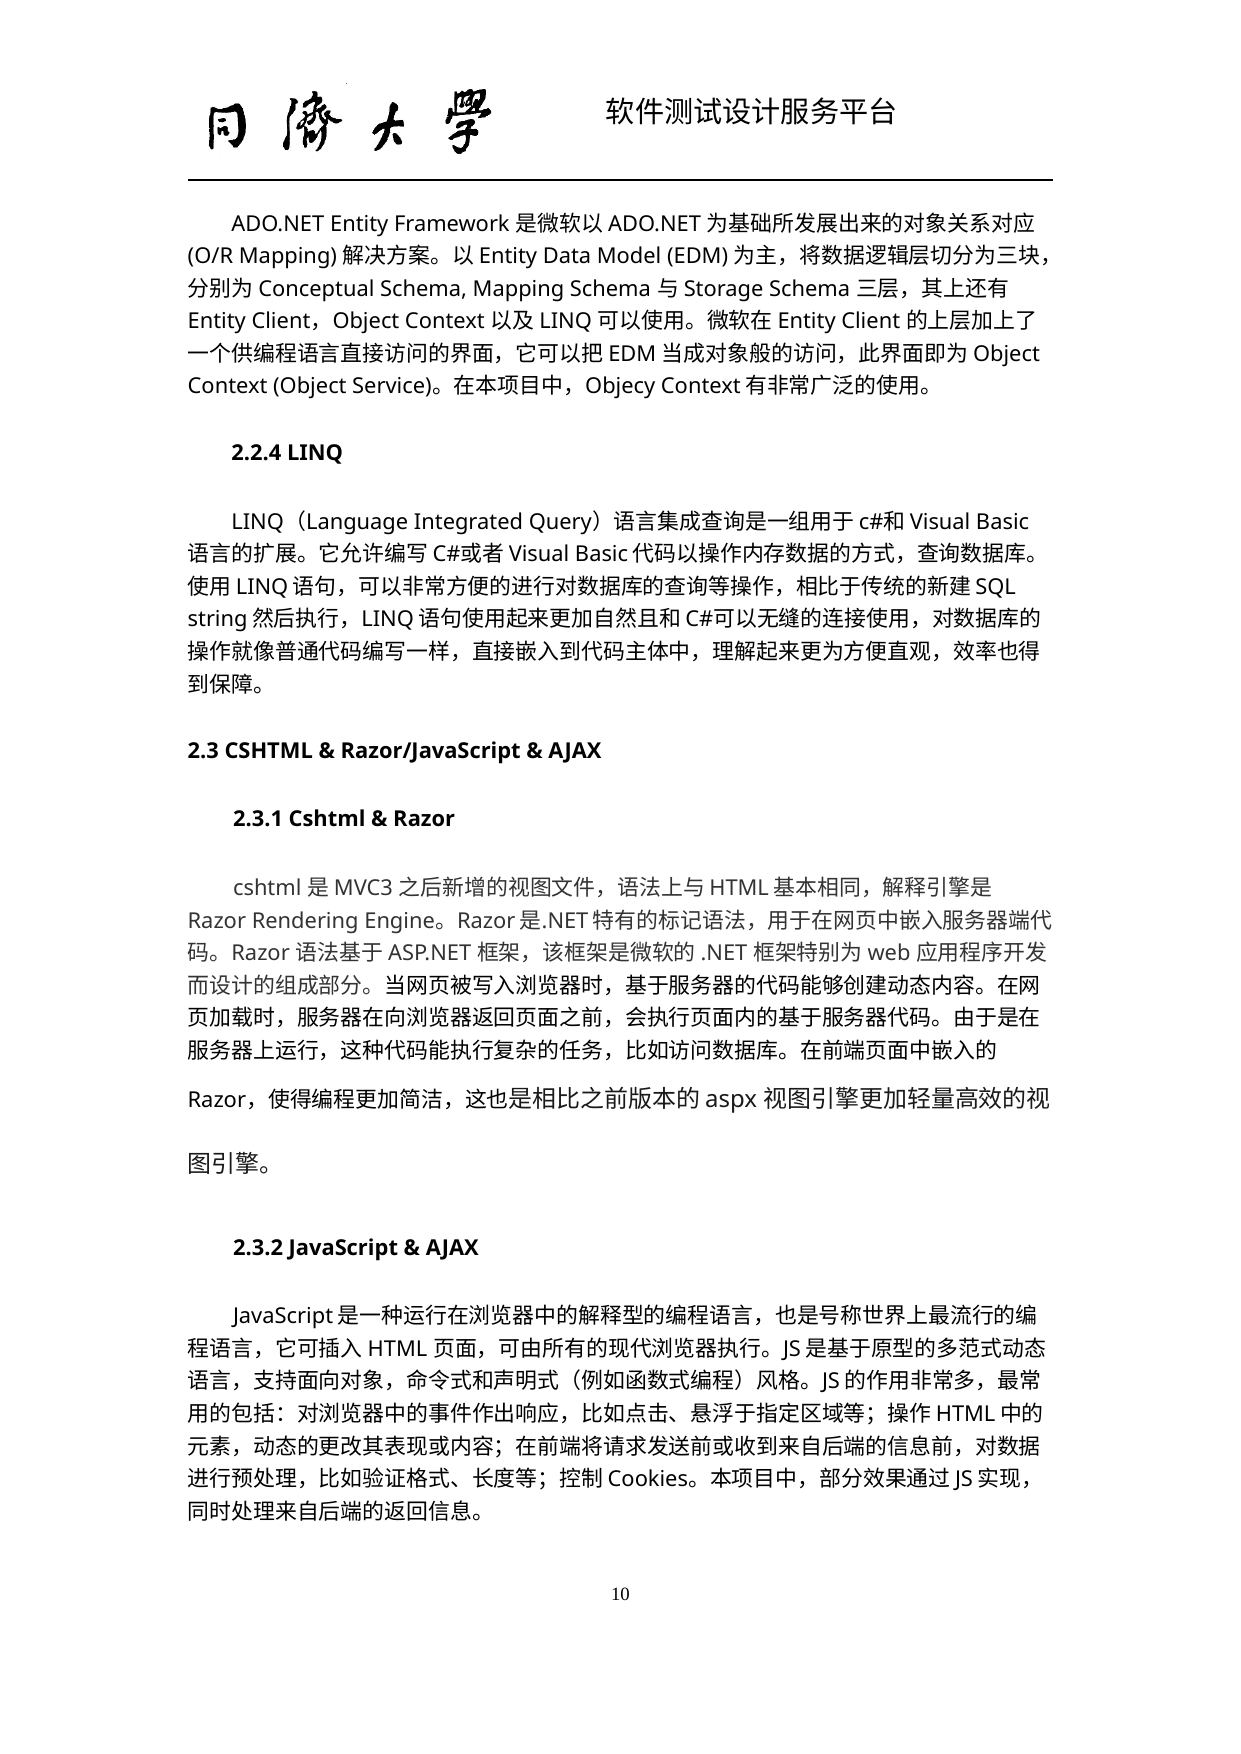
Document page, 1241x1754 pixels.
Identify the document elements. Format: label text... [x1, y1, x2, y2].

text 2.2.4 LINQ [187, 436, 1053, 468]
picture [187, 81, 509, 161]
text 2.3.1 Cshtml & Razor [187, 802, 1053, 834]
text 2.3 CSHTML & Razor/JavaScript & AJAX [187, 734, 1053, 767]
text 2.3.2 JavaScript & AJAX [187, 1230, 1053, 1263]
text cshtml 是 MVC3 之后新增的视图文件，语法上与HTML基本相同，解释引擎是 Razor Rendering Engine。Razor是.NET特有的标记语法，用于在网页中嵌入服务器端代码。Razor 语法基于 ASP.NET 框架，该框架是微软的 .NET 框架特别为 web 应用程序开发而设计的组成部分。当网页被写入浏览器时，基于服务器的代码能够创建动态内容。在网页加载时，服务器在向浏览器返回页面之前，会执行页面内的基于服务器代码。由于是在服务器上运行，这种代码能执行复杂的任务，比如访问数据库。在前端页面中嵌入的Razor，使得编程更加简洁，这也是相比之前版本的aspx 视图引擎更加轻量高效的视图引擎。 [187, 870, 1053, 1195]
text LINQ（Language Integrated Query）语言集成查询是一组用于c#和Visual Basic语言的扩展。它允许编写C#或者Visual Basic代码以操作内存数据的方式，查询数据库。使用LINQ语句，可以非常方便的进行对数据库的查询等操作，相比于传统的新建SQL string然后执行，LINQ语句使用起来更加自然且和C#可以无缝的连接使用，对数据库的操作就像普通代码编写一样，直接嵌入到代码主体中，理解起来更为方便直观，效率也得到保障。 [187, 504, 1053, 699]
text JavaScript是一种运行在浏览器中的解释型的编程语言，也是号称世界上最流行的编程语言，它可插入 HTML 页面，可由所有的现代浏览器执行。JS是基于原型的多范式动态语言，支持面向对象，命令式和声明式（例如函数式编程）风格。JS的作用非常多，最常用的包括：对浏览器中的事件作出响应，比如点击、悬浮于指定区域等；操作HTML中的元素，动态的更改其表现或内容；在前端将请求发送前或收到来自后端的信息前，对数据进行预处理，比如验证格式、长度等；控制Cookies。本项目中，部分效果通过JS实现，同时处理来自后端的返回信息。 [187, 1298, 1053, 1526]
text ADO.NET Entity Framework 是微软以 ADO.NET 为基础所发展出来的对象关系对应 (O/R Mapping) 解决方案。以 Entity Data Model (EDM) 为主，将数据逻辑层切分为三块，分别为 Conceptual Schema, Mapping Schema 与 Storage Schema 三层，其上还有 Entity Client，Object Context 以及 LINQ 可以使用。微软在 Entity Client 的上层加上了一个供编程语言直接访问的界面，它可以把 EDM 当成对象般的访问，此界面即为 Object Context (Object Service)。在本项目中，Objecy Context有非常广泛的使用。 [187, 205, 1053, 400]
